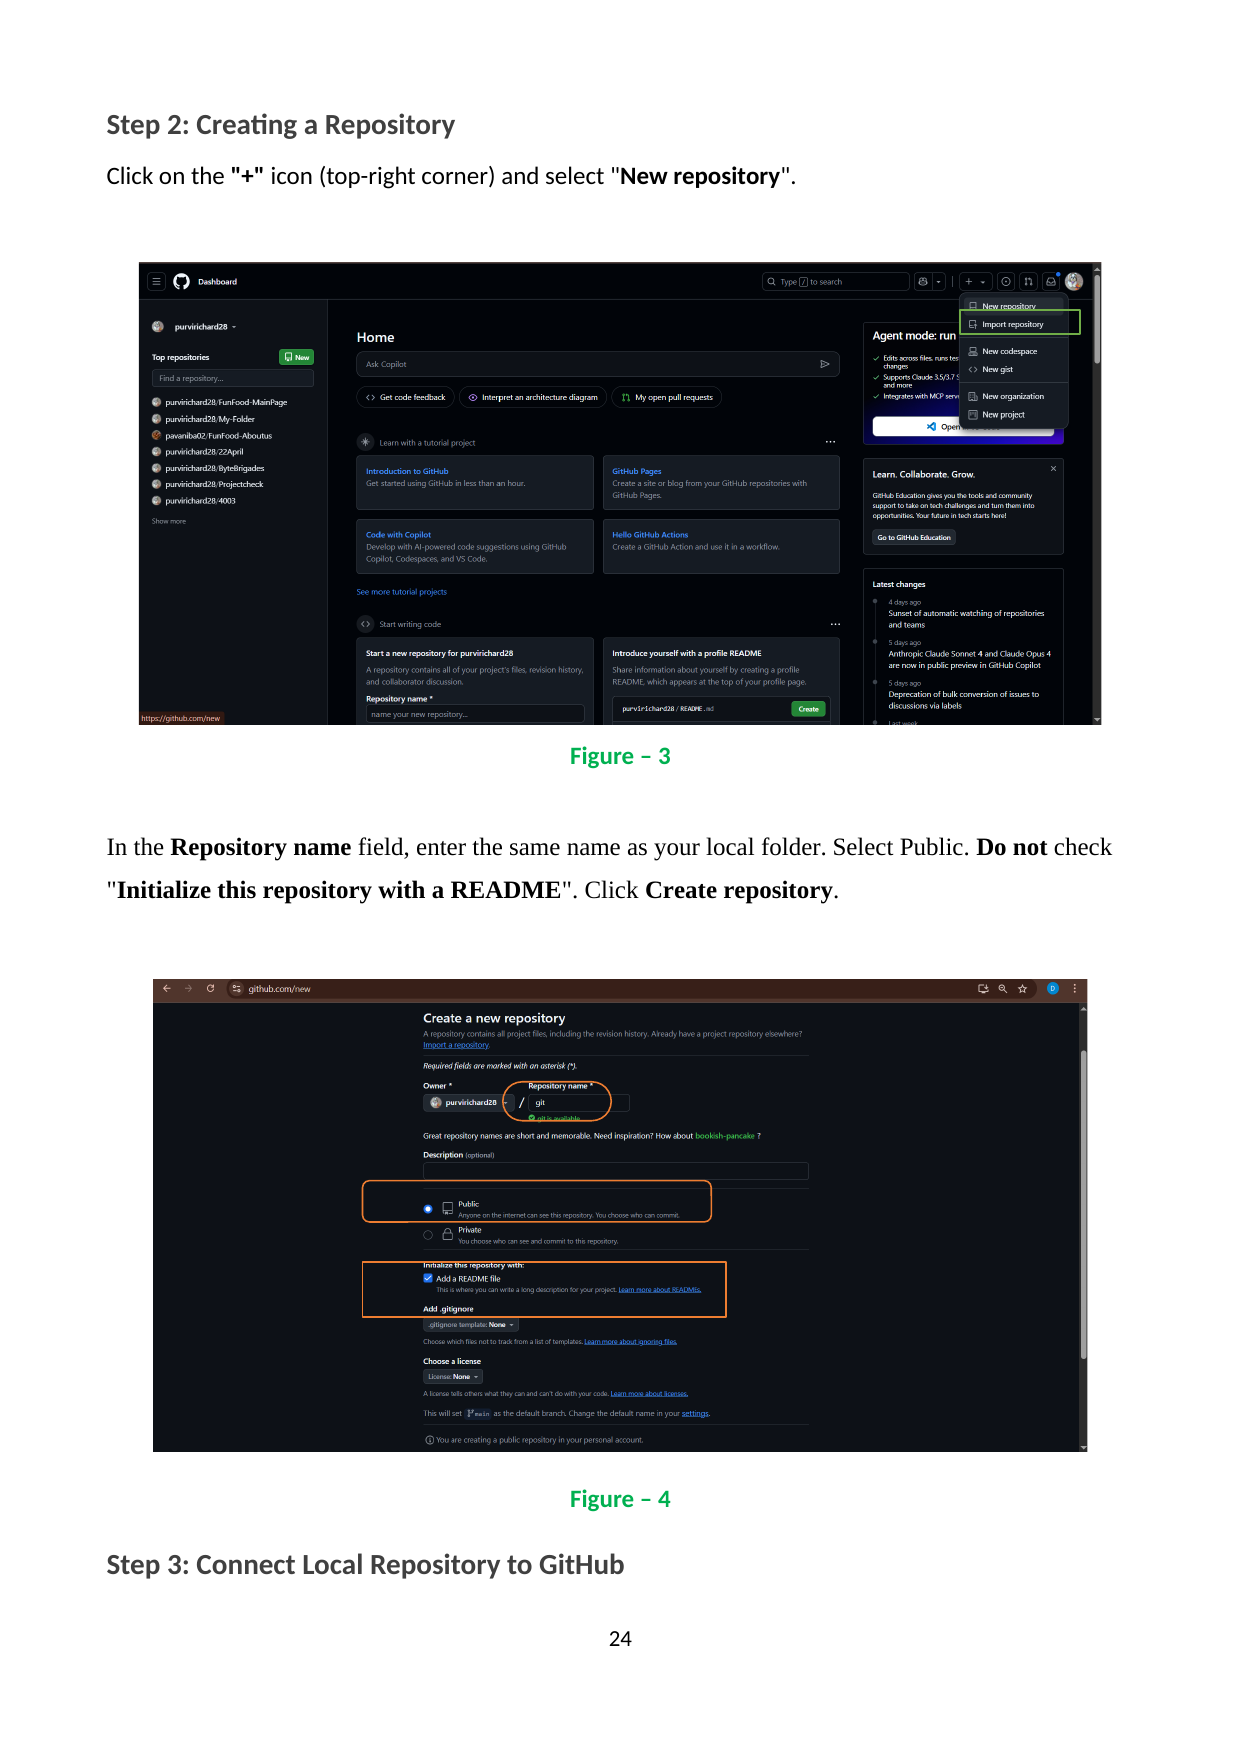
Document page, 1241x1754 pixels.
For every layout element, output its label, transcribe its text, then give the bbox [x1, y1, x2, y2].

text Step 2: Creating a Repository [106, 106, 1134, 142]
text Click on the "+" icon (top-right corner) and select "New repository". [106, 160, 1134, 190]
picture [153, 979, 1088, 1452]
text In the Repository name field, enter the same name as your local folder. Select Public. Do not check "Initialize this repository with a README". Click Create repository. [106, 832, 1134, 903]
text Step 3: Connect Local Repository to GitHub [106, 1546, 1134, 1581]
picture [138, 262, 1102, 725]
